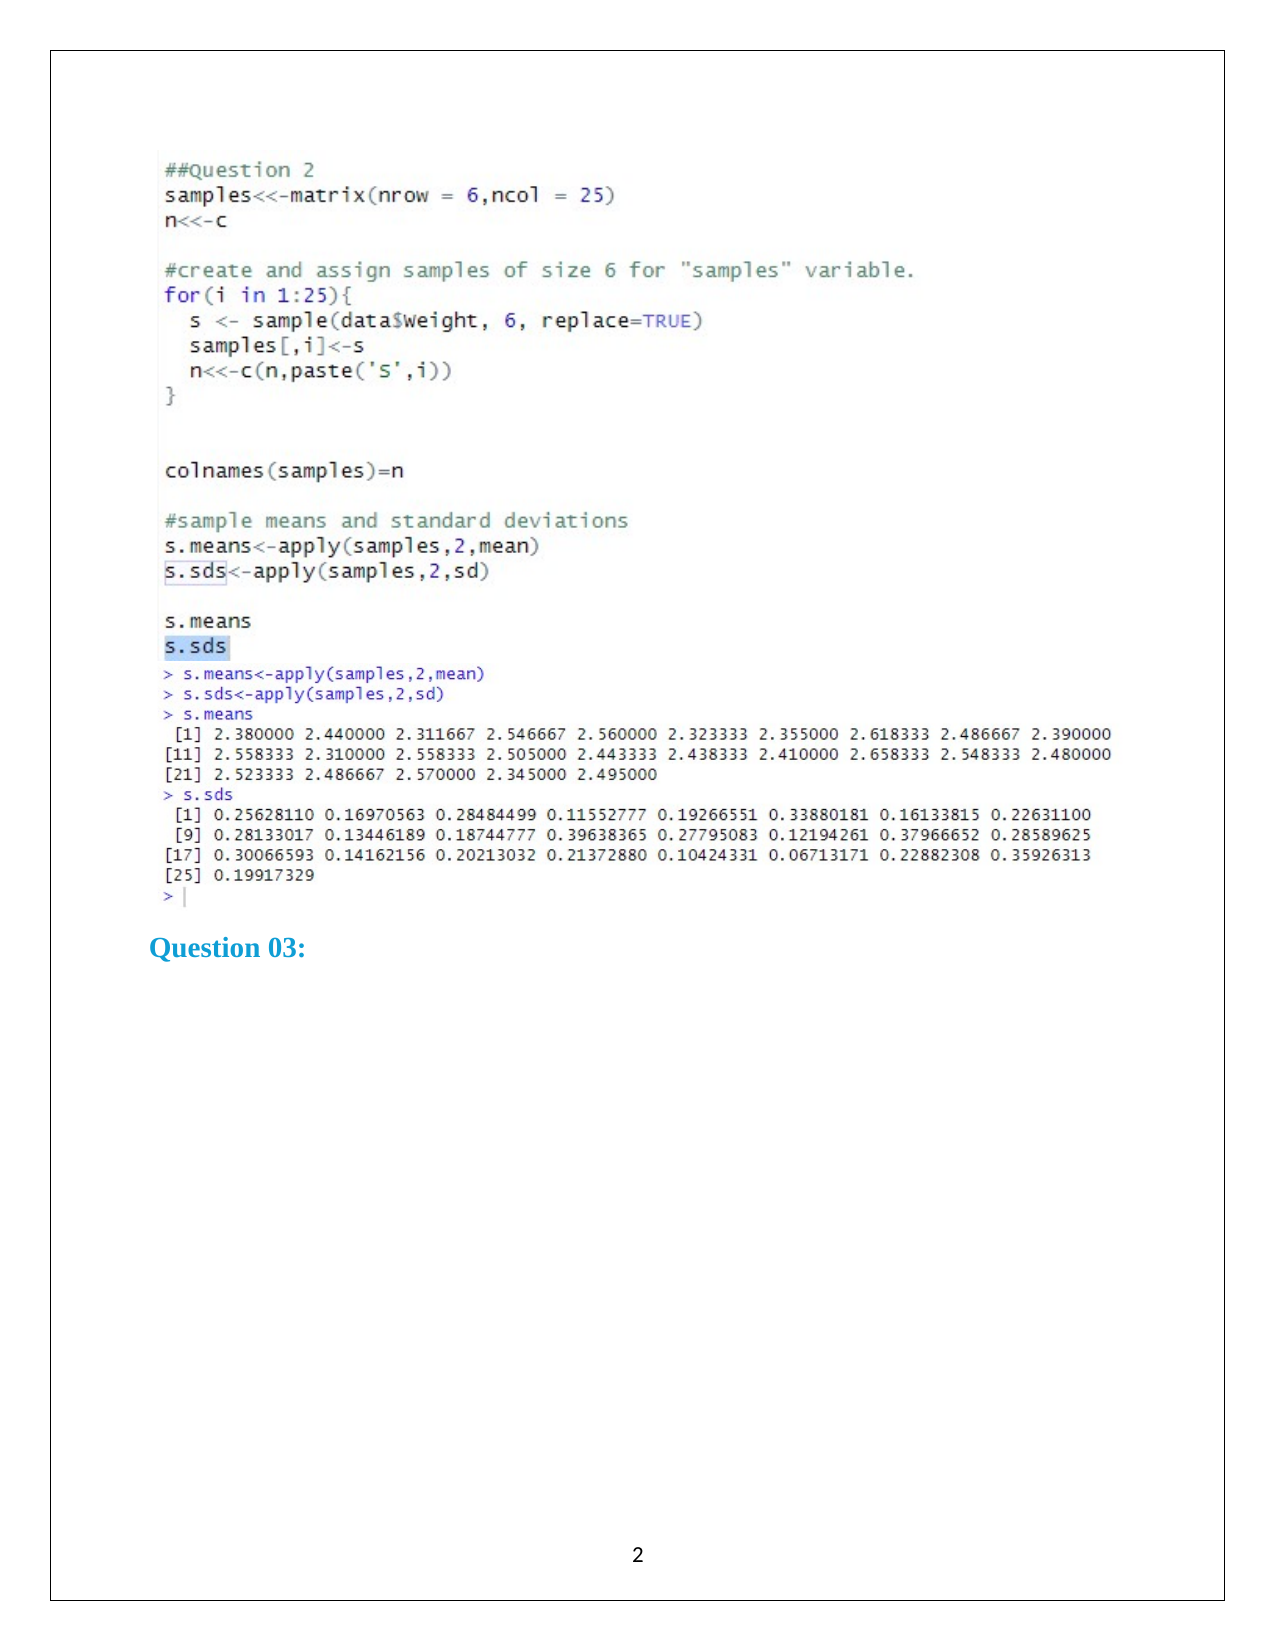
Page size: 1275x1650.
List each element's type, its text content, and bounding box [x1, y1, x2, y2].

picture [157, 663, 1133, 911]
text Question 03: [148, 930, 1132, 963]
picture [157, 150, 1039, 661]
